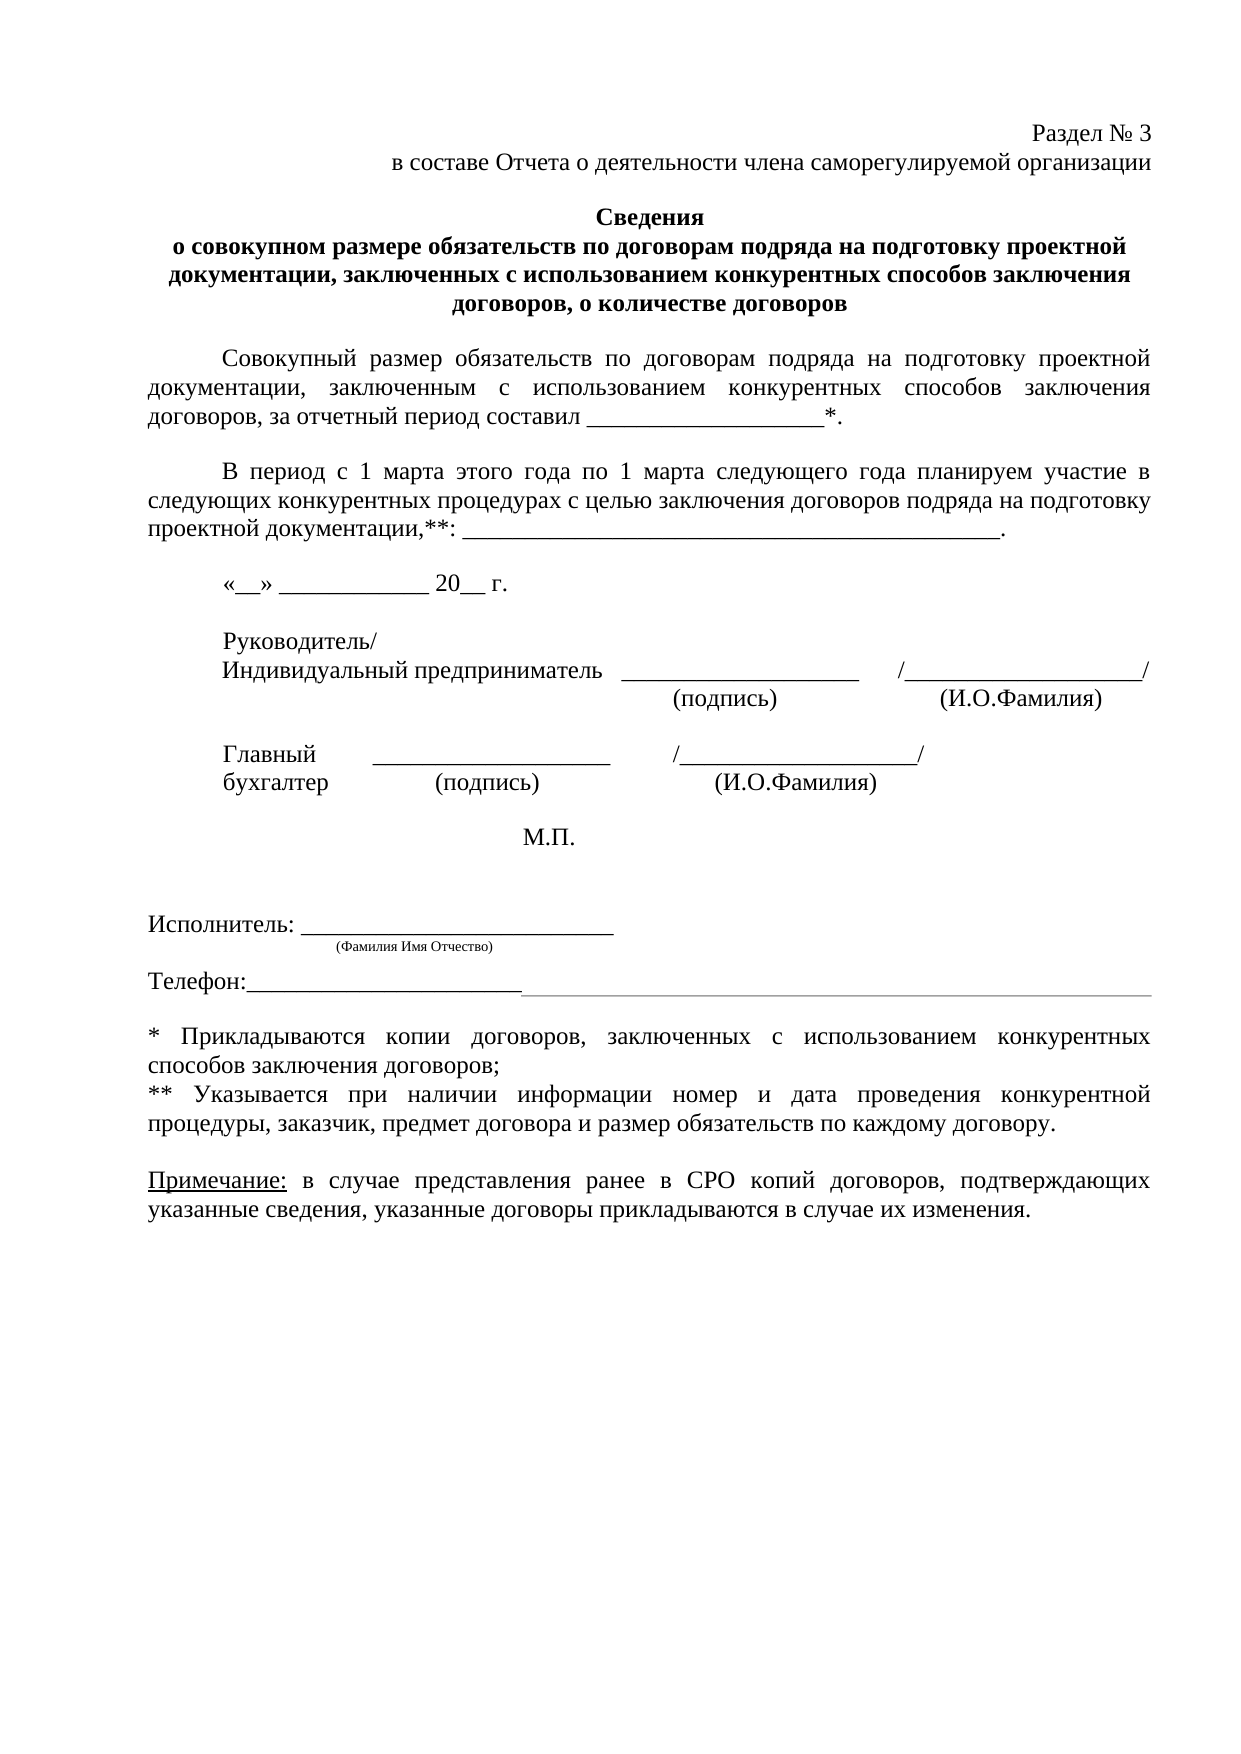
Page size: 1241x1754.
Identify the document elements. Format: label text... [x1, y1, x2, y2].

text В период с 1 марта этого года по 1 марта следующего года планируем участие в следующих конкурентных процедурах с целью заключения договоров подряда на подготовку проектной документации,**: ___________________________________________. [148, 456, 1152, 542]
text о совокупном размере обязательств по договорам подряда на подготовку проектной документации, заключенных с использованием конкурентных способов заключения договоров, о количестве договоров [148, 231, 1152, 317]
text Примечание: в случае представления ранее в СРО копий договоров, подтверждающих указанные сведения, указанные договоры прикладываются в случае их изменения. [148, 1165, 1152, 1223]
text (подпись) (И.О.Фамилия) [148, 683, 1152, 712]
text «__» ____________ 20__ г. [148, 568, 1152, 597]
text Исполнитель: _________________________ [148, 909, 1152, 937]
text в составе Отчета о деятельности члена саморегулируемой организации [148, 147, 1152, 176]
text Главный ___________________ /___________________/ [148, 739, 1152, 767]
text Раздел № 3 [148, 118, 1152, 147]
text (Фамилия Имя Отчество) [148, 937, 1152, 966]
text Сведения [148, 202, 1152, 231]
text Телефон:______________________ [148, 966, 1152, 995]
text * Прикладываются копии договоров, заключенных с использованием конкурентных способов заключения договоров; [148, 1021, 1152, 1079]
text М.П. [448, 822, 1152, 851]
text Индивидуальный предприниматель ___________________ /___________________/ [148, 655, 1152, 683]
text бухгалтер (подпись) (И.О.Фамилия) [148, 767, 1152, 796]
text Совокупный размер обязательств по договорам подряда на подготовку проектной документации, заключенным с использованием конкурентных способов заключения договоров, за отчетный период составил ___________________*. [148, 343, 1152, 429]
text Руководитель/ [148, 626, 1152, 655]
text ** Указывается при наличии информации номер и дата проведения конкурентной процедуры, заказчик, предмет договора и размер обязательств по каждому договору. [148, 1079, 1152, 1136]
